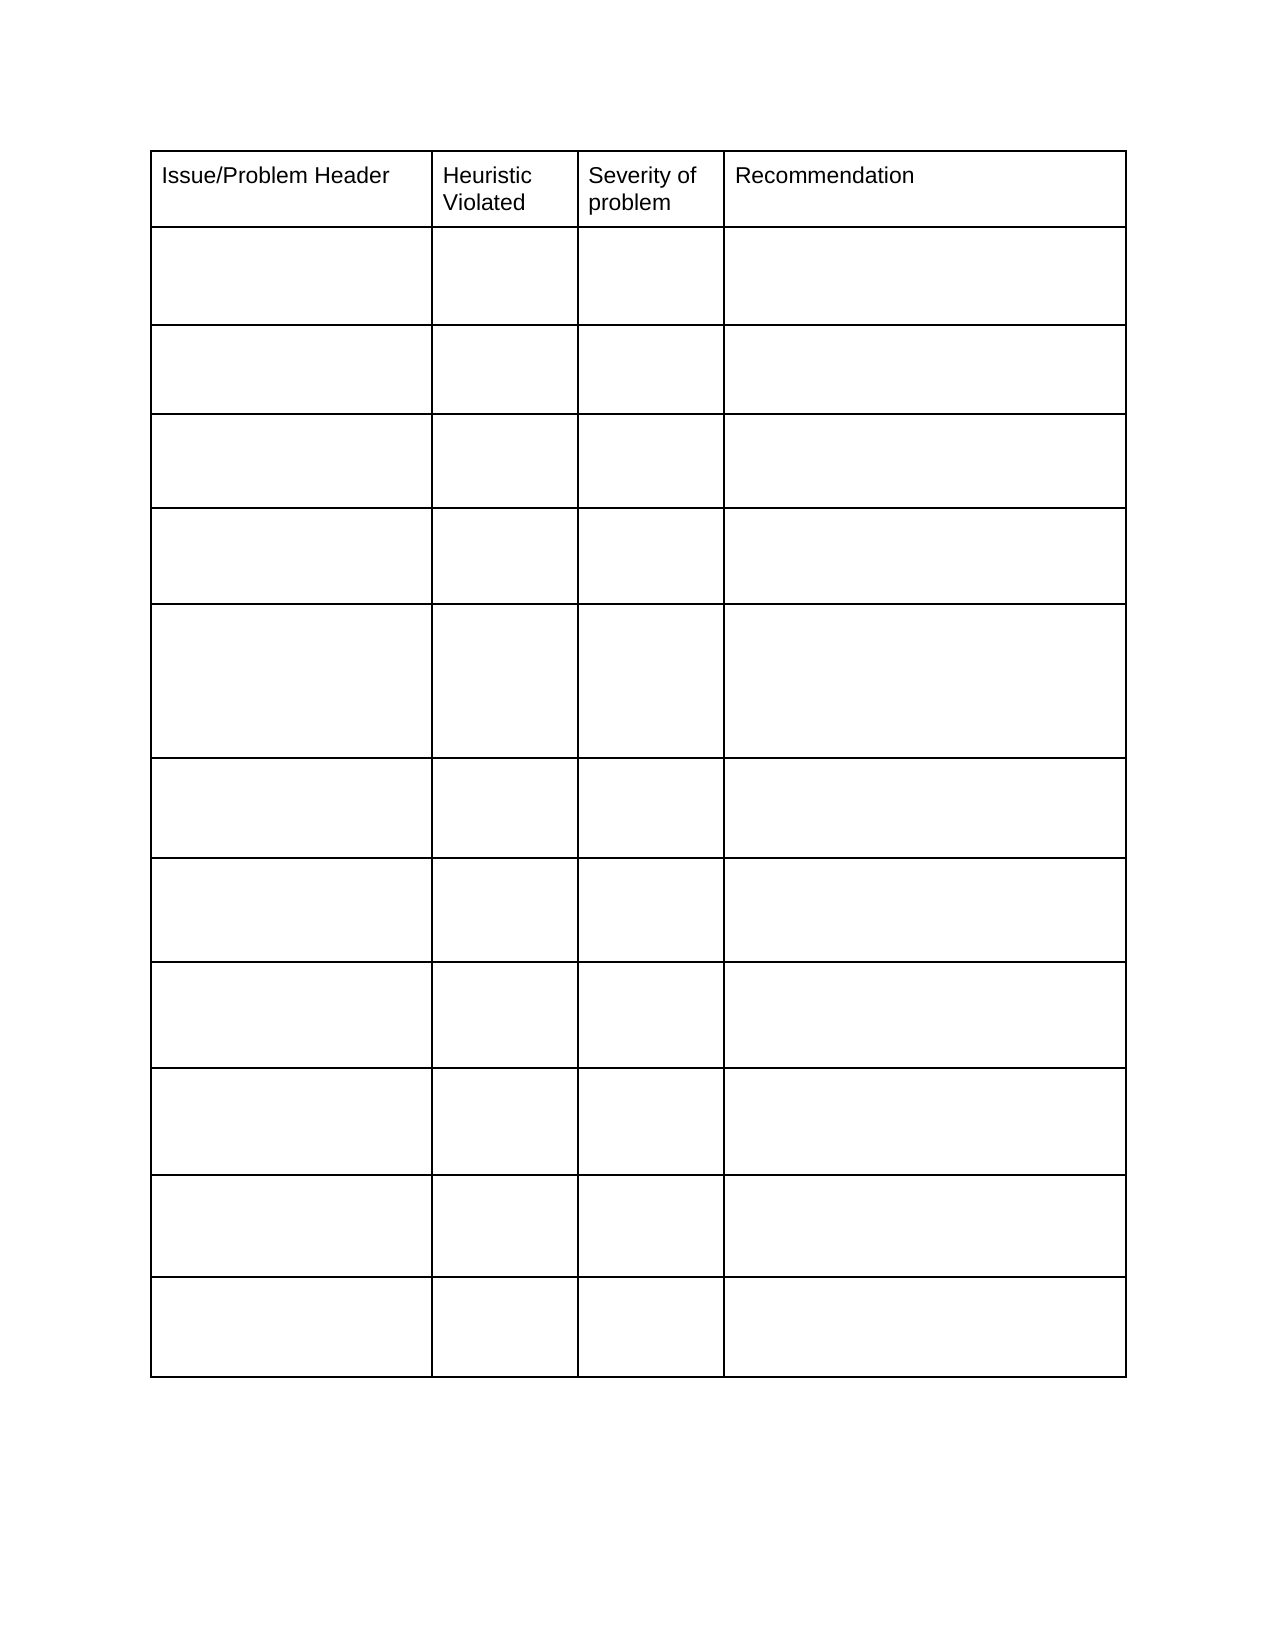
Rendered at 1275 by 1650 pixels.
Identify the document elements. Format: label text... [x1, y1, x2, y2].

table_cell [725, 415, 1125, 507]
table_cell [579, 228, 723, 323]
table_cell [152, 859, 431, 961]
table_cell [725, 228, 1125, 323]
table_cell [152, 415, 431, 507]
table_cell [152, 963, 431, 1067]
table_cell [725, 326, 1125, 413]
table_cell [433, 759, 577, 857]
table_cell [433, 963, 577, 1067]
table_header Recommendation [725, 152, 1125, 226]
table_cell [152, 1069, 431, 1173]
table_cell [725, 859, 1125, 961]
table_cell [579, 859, 723, 961]
table_cell [152, 1278, 431, 1376]
table_cell [579, 326, 723, 413]
table_cell [433, 326, 577, 413]
table_cell [725, 963, 1125, 1067]
table_cell [725, 1176, 1125, 1276]
table_cell [725, 509, 1125, 603]
table_cell [152, 326, 431, 413]
table_cell [433, 859, 577, 961]
table_cell [579, 1069, 723, 1173]
table_cell [725, 1278, 1125, 1376]
table_cell [152, 605, 431, 757]
table_cell [433, 228, 577, 323]
table_cell [579, 509, 723, 603]
table_cell [725, 1069, 1125, 1173]
table_cell [579, 415, 723, 507]
table_cell [579, 1278, 723, 1376]
table_cell [725, 605, 1125, 757]
table_cell [433, 1278, 577, 1376]
table_cell [433, 509, 577, 603]
table_cell [579, 605, 723, 757]
table_cell [725, 759, 1125, 857]
table_cell [579, 963, 723, 1067]
table_cell [152, 1176, 431, 1276]
table_cell [433, 1069, 577, 1173]
table_cell [152, 509, 431, 603]
table_cell [433, 415, 577, 507]
table_header Issue/Problem Header [152, 152, 431, 226]
table_cell [579, 1176, 723, 1276]
table_header Heuristic Violated [433, 152, 577, 226]
table_header Severity of problem [579, 152, 723, 226]
table_cell [152, 228, 431, 323]
table_cell [152, 759, 431, 857]
table_cell [433, 605, 577, 757]
table_cell [433, 1176, 577, 1276]
table_cell [579, 759, 723, 857]
